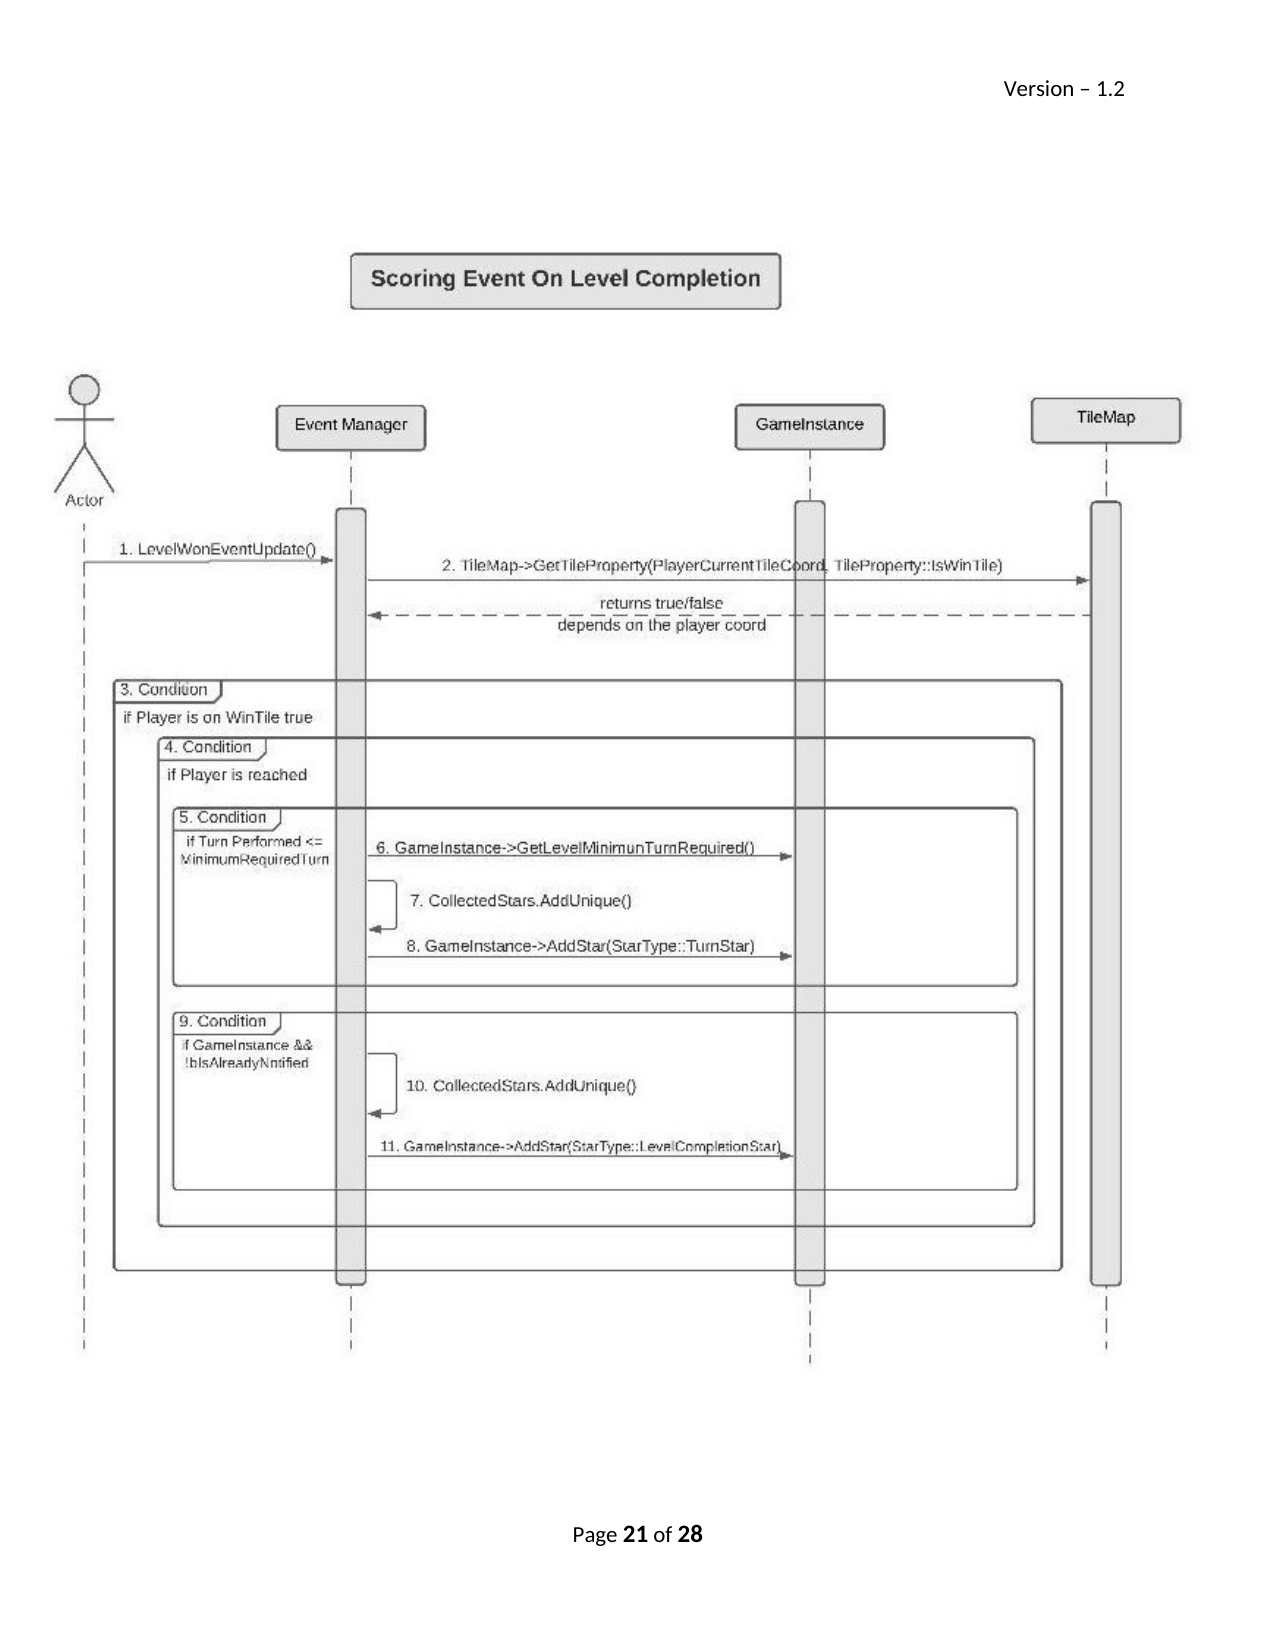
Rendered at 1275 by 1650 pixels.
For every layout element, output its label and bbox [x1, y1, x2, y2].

picture [0, 222, 1271, 1395]
